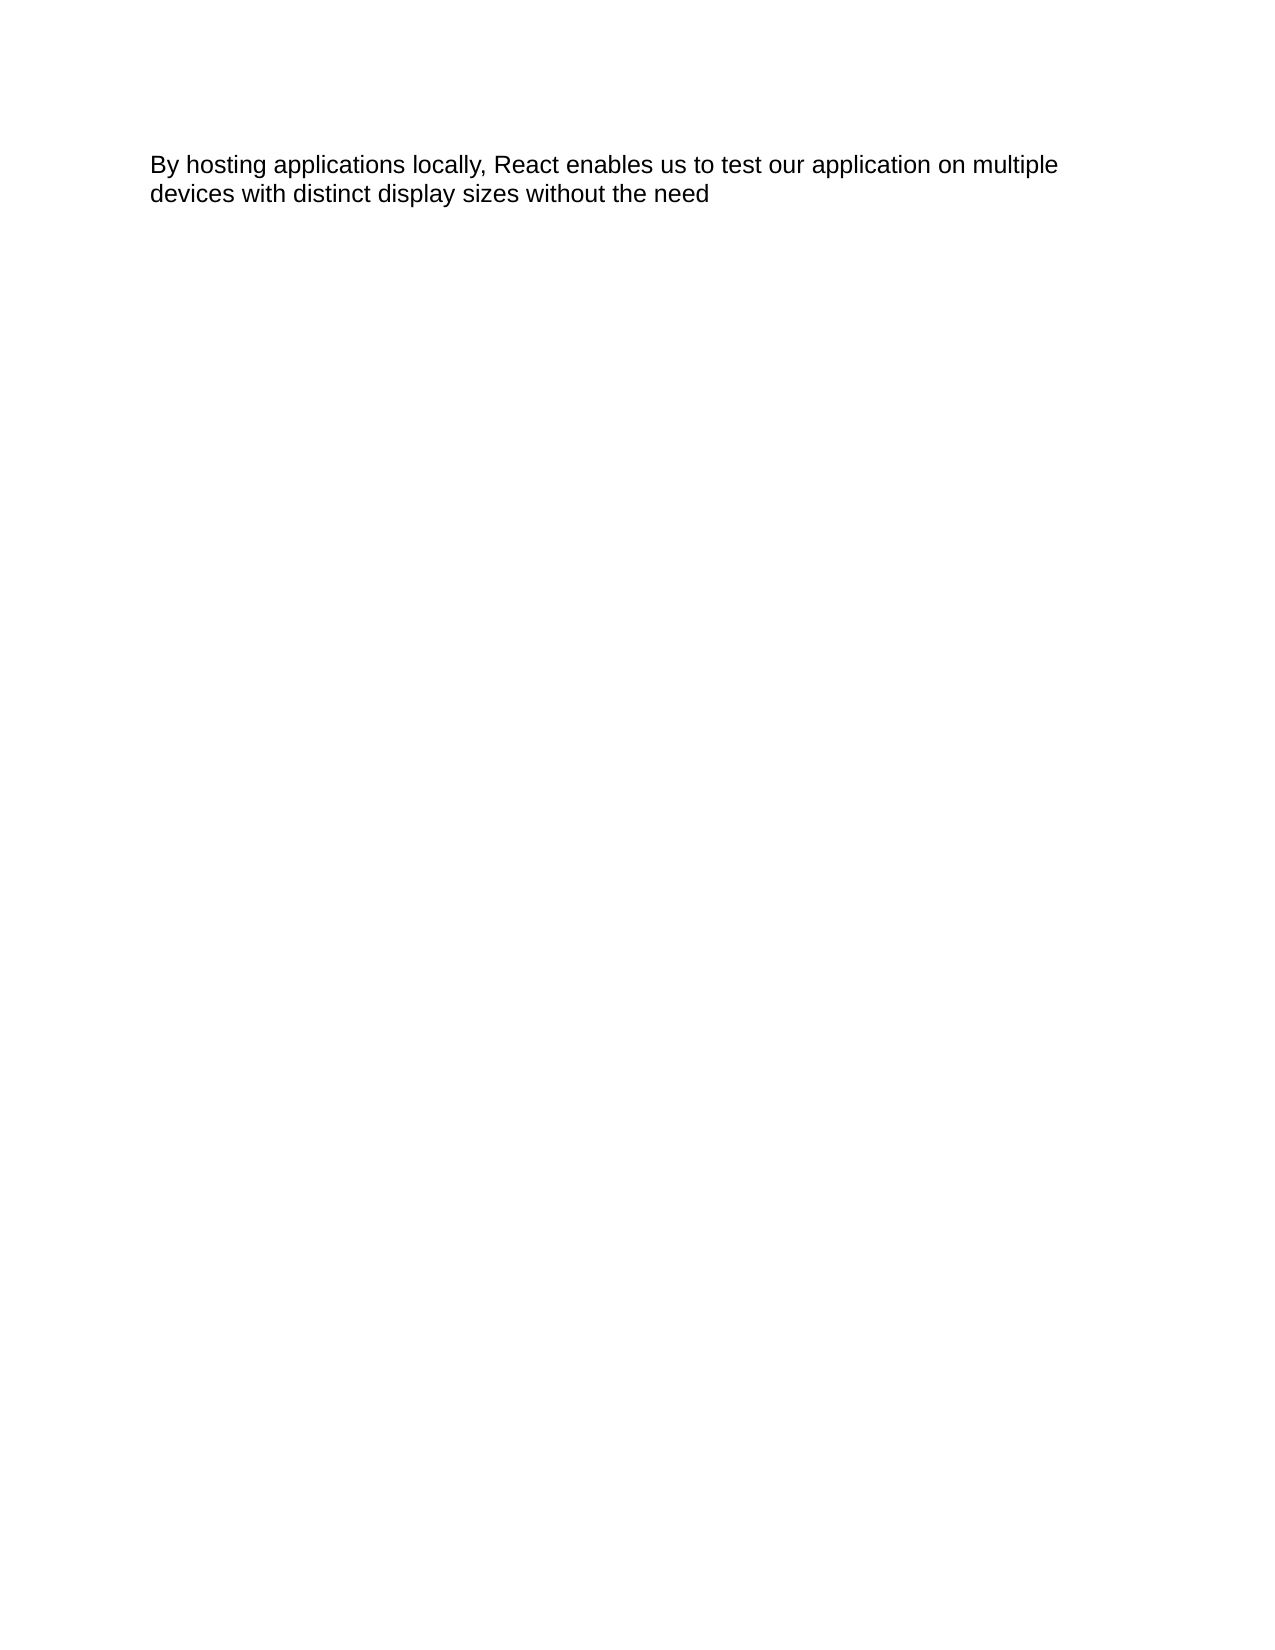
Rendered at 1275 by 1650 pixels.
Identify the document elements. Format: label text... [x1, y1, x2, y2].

text By hosting applications locally, React enables us to test our application on multiple devices with distinct display sizes without the need [150, 150, 1125, 207]
